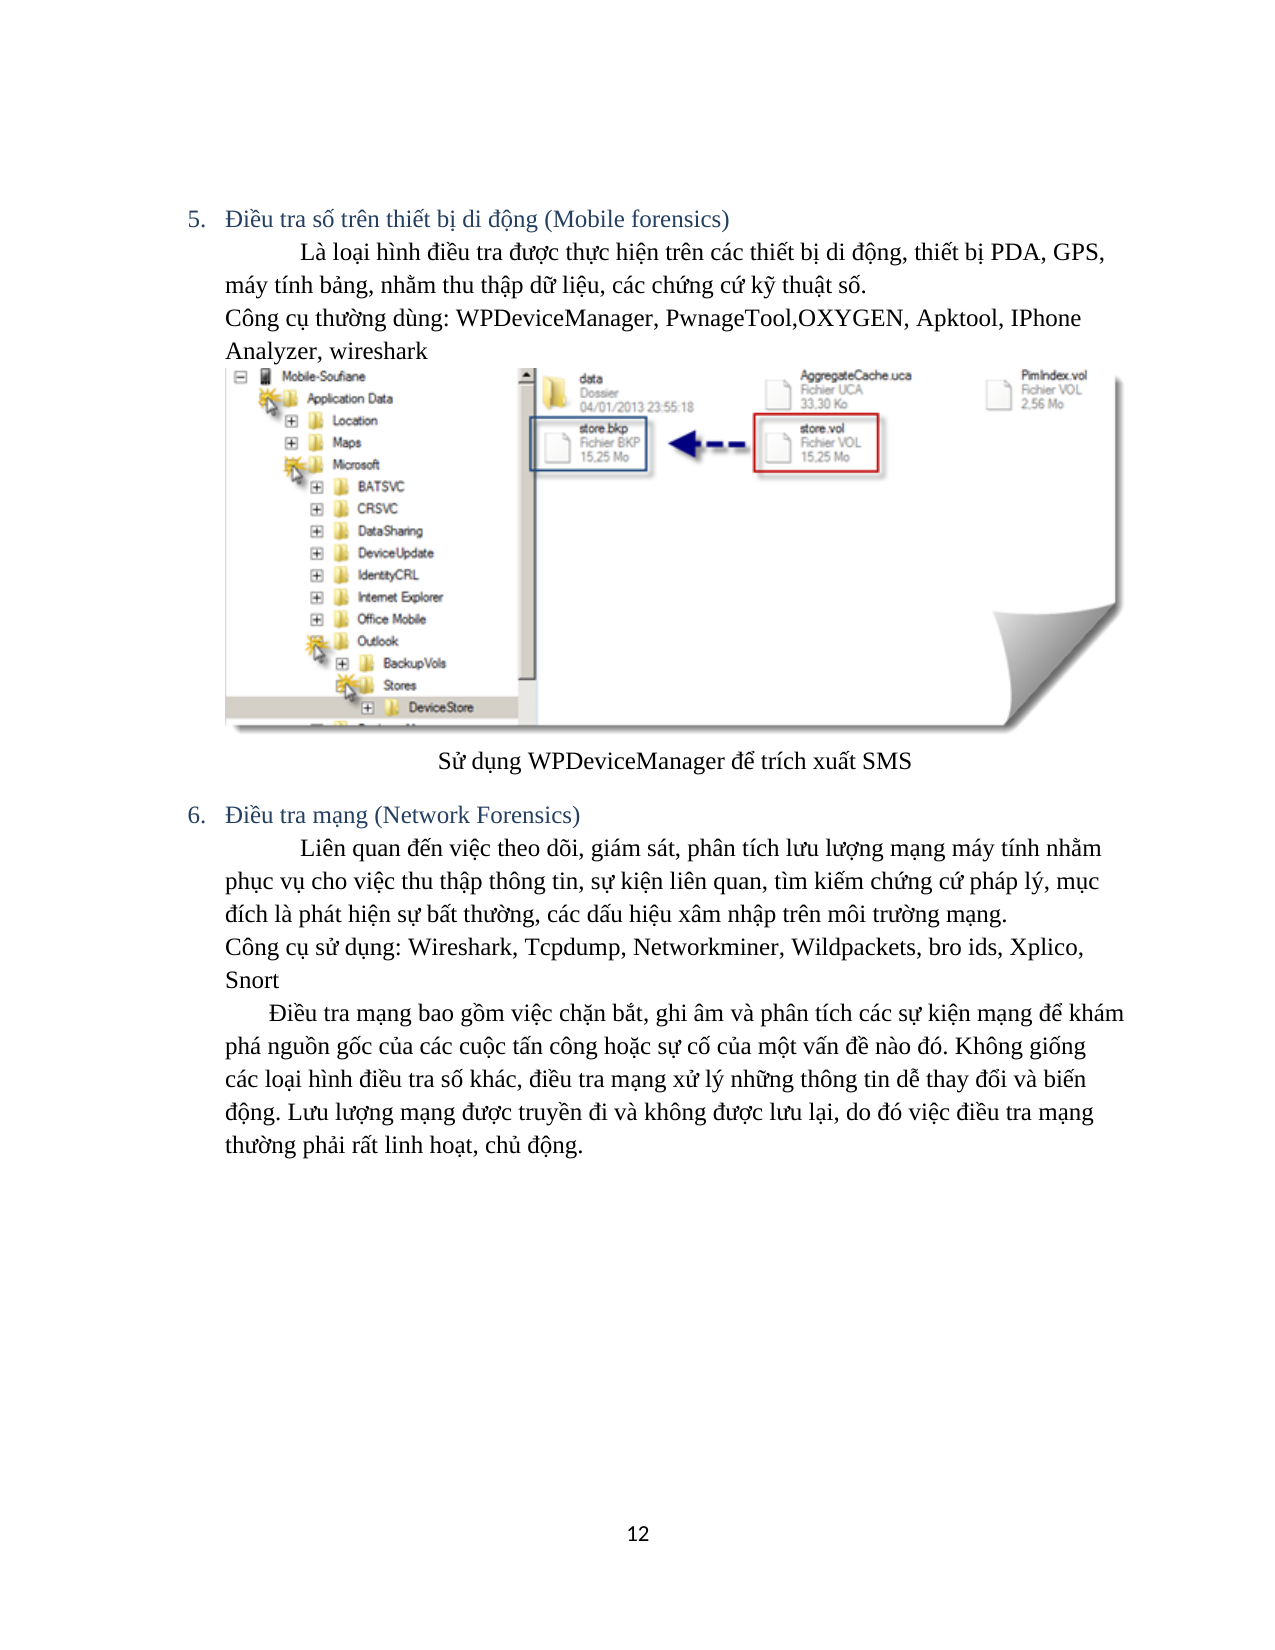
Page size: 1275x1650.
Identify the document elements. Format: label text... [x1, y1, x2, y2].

subtitle Điều tra số trên thiết bị di động (Mobile forensics) [187, 204, 1125, 233]
list Công cụ sử dụng: Wireshark, Tcpdump, Networkminer, Wildpackets, bro ids, Xplico, Snort [225, 932, 1125, 994]
list Là loại hình điều tra được thực hiện trên các thiết bị di động, thiết bị PDA, GPS, máy tính bảng, nhằm thu thập dữ liệu, các chứng cứ kỹ thuật số. [225, 237, 1125, 299]
list Liên quan đến việc theo dõi, giám sát, phân tích lưu lượng mạng máy tính nhằm phục vụ cho việc thu thập thông tin, sự kiện liên quan, tìm kiếm chứng cứ pháp lý, mục đích là phát hiện sự bất thường, các dấu hiệu xâm nhập trên môi trường mạng. [225, 833, 1125, 928]
picture [225, 368, 1132, 742]
subtitle Điều tra mạng (Network Forensics) [187, 800, 1125, 829]
list Điều tra mạng bao gồm việc chặn bắt, ghi âm và phân tích các sự kiện mạng để khám phá nguồn gốc của các cuộc tấn công hoặc sự cố của một vấn đề nào đó. Không giống các loại hình điều tra số khác, điều tra mạng xử lý những thông tin dễ thay đổi và biến động. Lưu lượng mạng được truyền đi và không được lưu lại, do đó việc điều tra mạng thường phải rất linh hoạt, chủ động. [225, 998, 1125, 1159]
list Công cụ thường dùng: WPDeviceManager, PwnageTool,OXYGEN, Apktool, IPhone Analyzer, wireshark [225, 303, 1125, 365]
list Sử dụng WPDeviceManager để trích xuất SMS [225, 746, 1125, 775]
